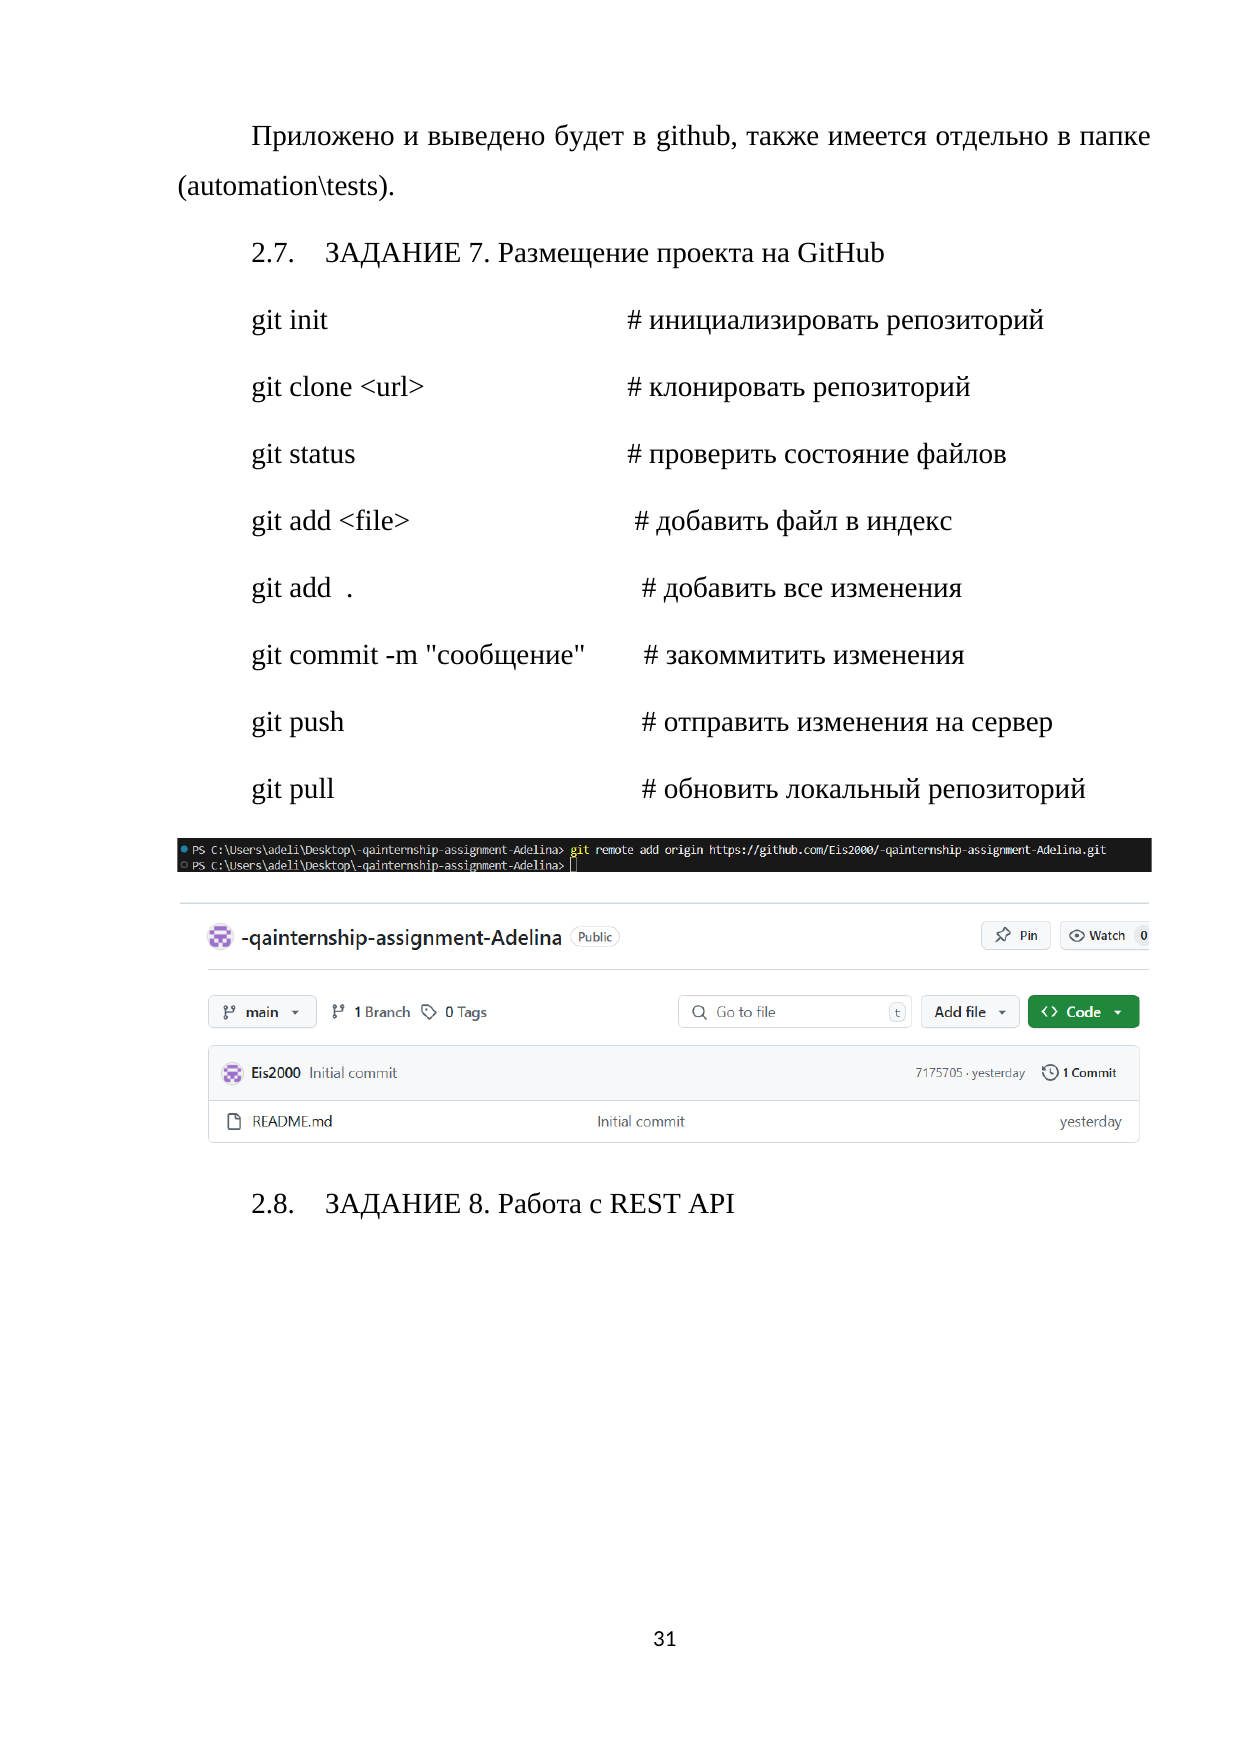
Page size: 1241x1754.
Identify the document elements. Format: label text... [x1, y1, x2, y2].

text git push # отправить изменения на сервер [177, 704, 1152, 738]
text git add . # добавить все изменения [177, 570, 1152, 604]
text git pull # обновить локальный репозиторий [177, 771, 1152, 805]
picture [177, 838, 1152, 872]
text git add <file> # добавить файл в индекс [177, 503, 1152, 537]
text git clone <url> # клонировать репозиторий [177, 369, 1152, 403]
list ЗАДАНИЕ 8. Работа с REST API [177, 1187, 1152, 1220]
text git init # инициализировать репозиторий [177, 302, 1152, 336]
text Приложено и выведено будет в github, также имеется отдельно в папке (automation\tests). [177, 118, 1152, 202]
text git status # проверить состояние файлов [177, 436, 1152, 470]
picture [180, 902, 1149, 1156]
list ЗАДАНИЕ 7. Размещение проекта на GitHub [177, 235, 1152, 269]
text git commit -m "сообщение" # закоммитить изменения [177, 637, 1152, 671]
